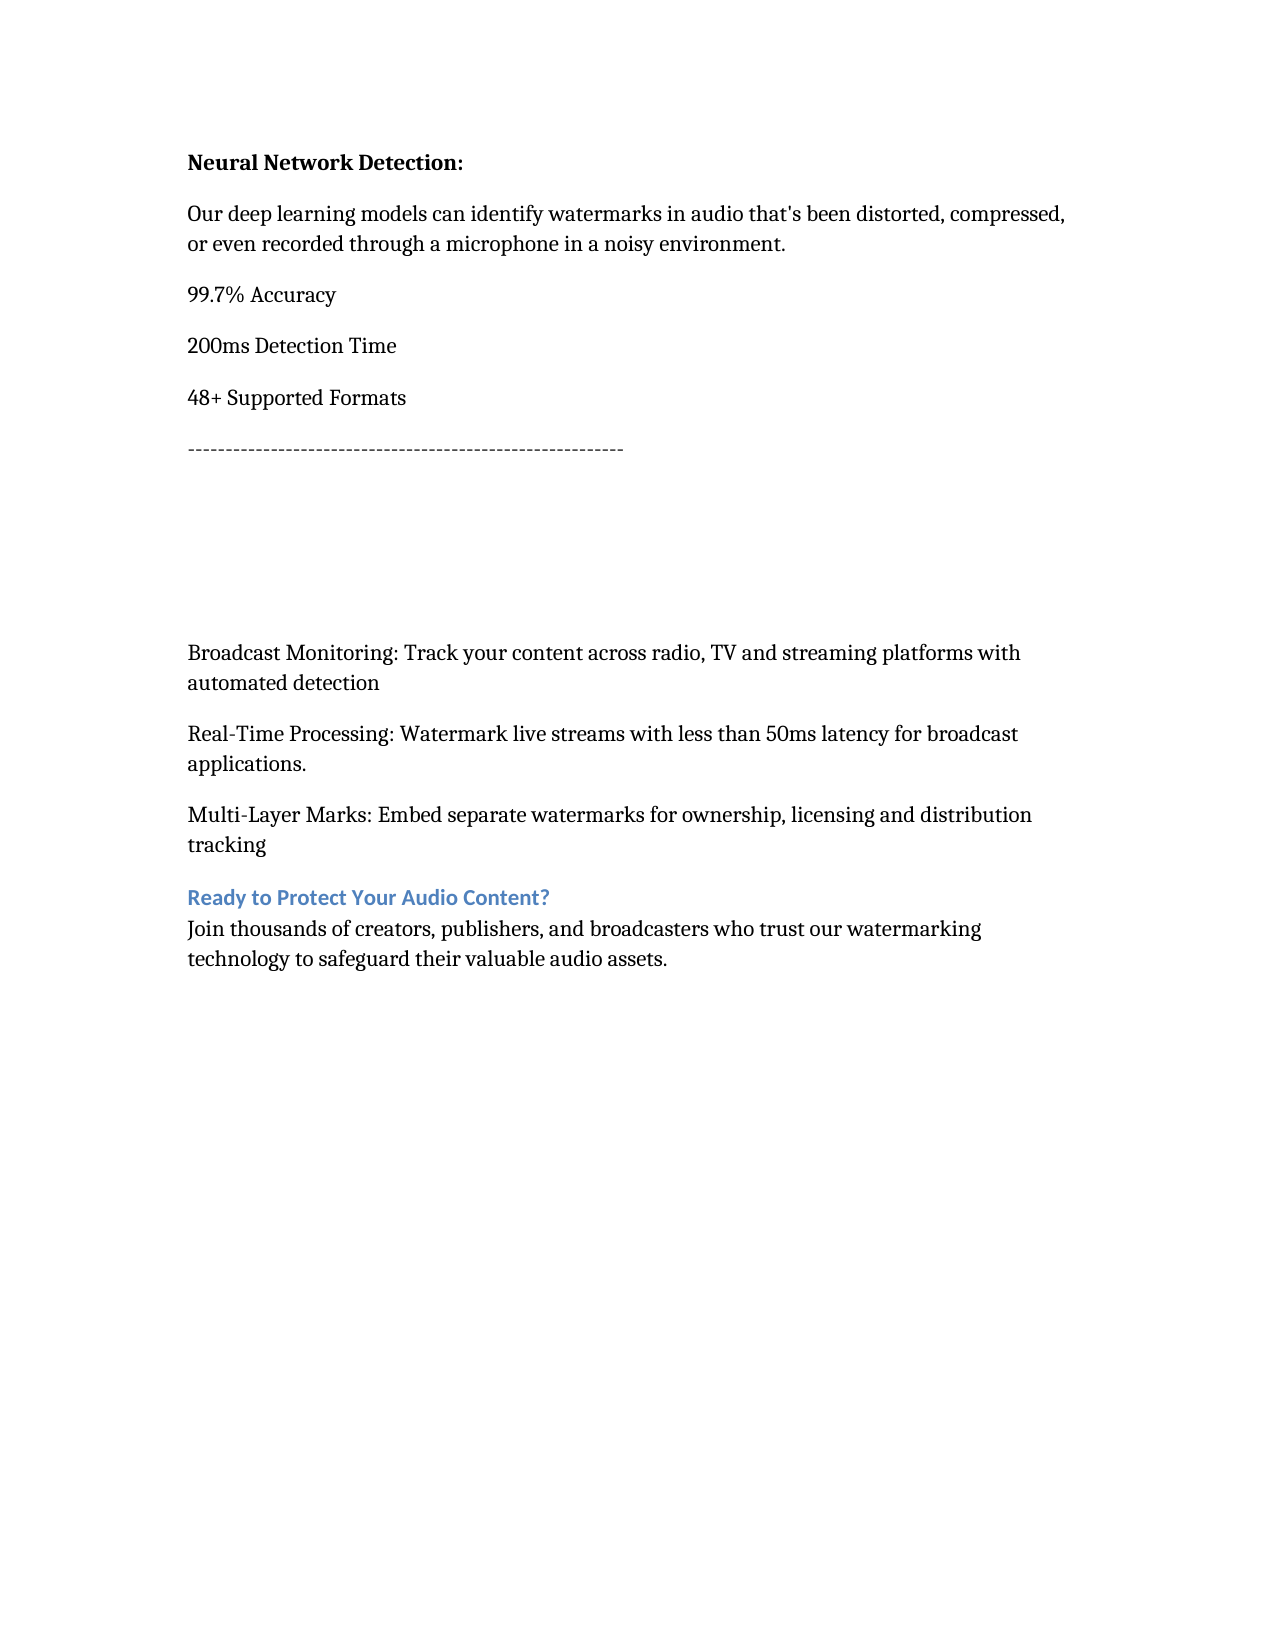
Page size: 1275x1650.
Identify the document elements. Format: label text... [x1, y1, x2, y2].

text 200ms Detection Time [187, 333, 1087, 360]
text Real-Time Processing: Watermark live streams with less than 50ms latency for broadcast applications. [187, 721, 1087, 777]
text Our deep learning models can identify watermarks in audio that's been distorted, compressed, or even recorded through a microphone in a noisy environment. [187, 201, 1087, 258]
subtitle Ready to Protect Your Audio Content? [187, 883, 1087, 911]
text Join thousands of creators, publishers, and broadcasters who trust our watermarking technology to safeguard their valuable audio assets. [187, 916, 1087, 972]
text ---------------------------------------------------------- [187, 435, 1087, 462]
text 48+ Supported Formats [187, 384, 1087, 411]
text Multi-Layer Marks: Embed separate watermarks for ownership, licensing and distribution tracking [187, 802, 1087, 859]
text Broadcast Monitoring: Track your content across radio, TV and streaming platforms with automated detection [187, 639, 1087, 696]
text 99.7% Accuracy [187, 282, 1087, 309]
text Neural Network Detection: [187, 150, 1087, 176]
